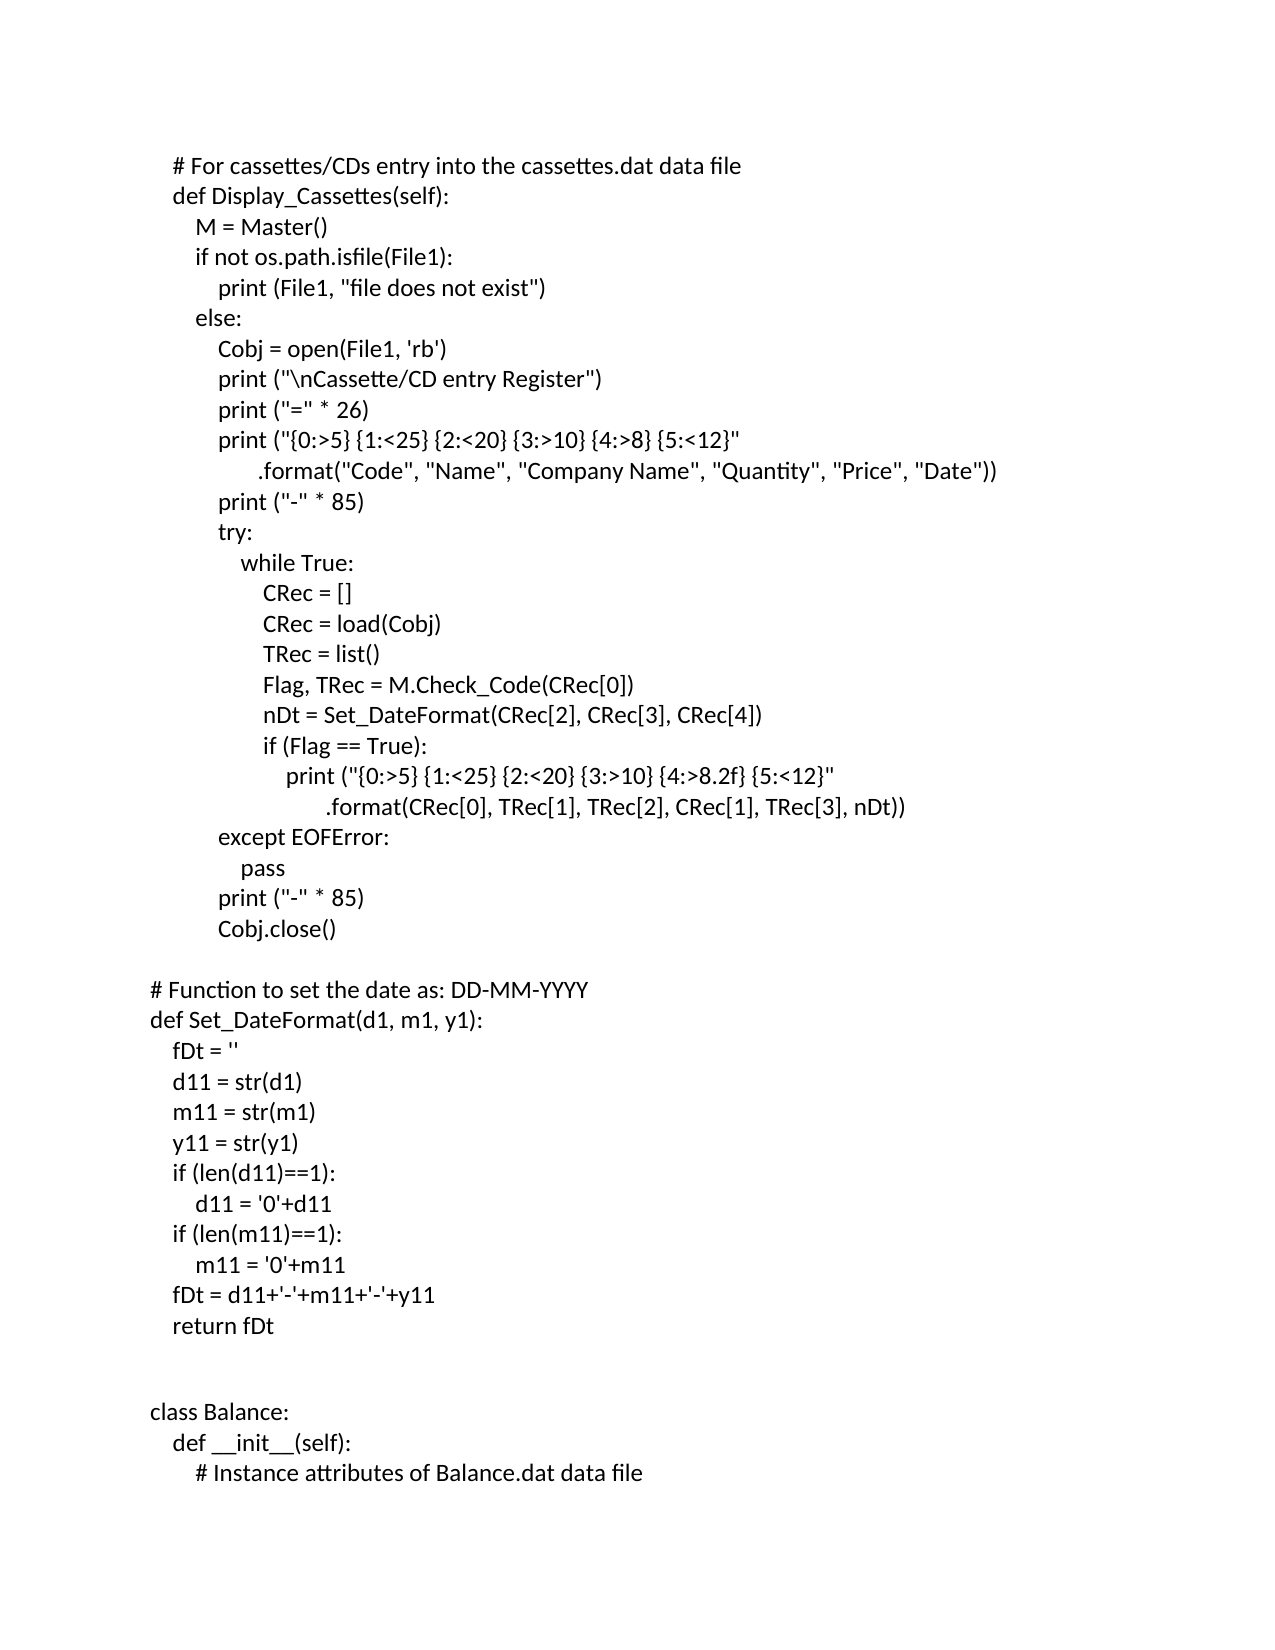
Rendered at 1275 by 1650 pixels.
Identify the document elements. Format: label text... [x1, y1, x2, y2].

text if (len(d11)==1): [150, 1157, 1125, 1188]
text def Display_Cassettes(self): [150, 181, 1125, 211]
text # For cassettes/CDs entry into the cassettes.dat data file [150, 150, 1125, 181]
text nDt = Set_DateFormat(CRec[2], CRec[3], CRec[4]) [150, 699, 1125, 730]
text while True: [150, 547, 1125, 577]
text d11 = str(d1) [150, 1066, 1125, 1096]
text return fDt [150, 1310, 1125, 1340]
text print ("-" * 85) [150, 882, 1125, 913]
text # Function to set the date as: DD-MM-YYYY [150, 974, 1125, 1004]
text TRec = list() [150, 638, 1125, 669]
text Cobj = open(File1, 'rb') [150, 333, 1125, 364]
text try: [150, 516, 1125, 547]
text M = Master() [150, 211, 1125, 242]
text y11 = str(y1) [150, 1127, 1125, 1157]
text except EOFError: [150, 821, 1125, 852]
text print ("{0:>5} {1:<25} {2:<20} {3:>10} {4:>8} {5:<12}" [150, 425, 1125, 455]
text Flag, TRec = M.Check_Code(CRec[0]) [150, 669, 1125, 699]
text print ("=" * 26) [150, 394, 1125, 425]
text m11 = '0'+m11 [150, 1249, 1125, 1279]
text CRec = [] [150, 577, 1125, 608]
text fDt = '' [150, 1035, 1125, 1066]
text if (Flag == True): [150, 730, 1125, 760]
text print ("\nCassette/CD entry Register") [150, 364, 1125, 394]
text .format(CRec[0], TRec[1], TRec[2], CRec[1], TRec[3], nDt)) [150, 791, 1125, 821]
text # Instance attributes of Balance.dat data file [150, 1457, 1125, 1488]
text if (len(m11)==1): [150, 1218, 1125, 1249]
text print (File1, "file does not exist") [150, 272, 1125, 303]
text .format("Code", "Name", "Company Name", "Quantity", "Price", "Date")) [150, 455, 1125, 486]
text def __init__(self): [150, 1427, 1125, 1457]
text CRec = load(Cobj) [150, 608, 1125, 638]
text if not os.path.isfile(File1): [150, 242, 1125, 272]
text class Balance: [150, 1396, 1125, 1427]
text m11 = str(m1) [150, 1096, 1125, 1127]
text pass [150, 852, 1125, 882]
text print ("{0:>5} {1:<25} {2:<20} {3:>10} {4:>8.2f} {5:<12}" [150, 760, 1125, 791]
text print ("-" * 85) [150, 486, 1125, 516]
text d11 = '0'+d11 [150, 1188, 1125, 1218]
text def Set_DateFormat(d1, m1, y1): [150, 1004, 1125, 1035]
text fDt = d11+'-'+m11+'-'+y11 [150, 1279, 1125, 1310]
text else: [150, 303, 1125, 333]
text Cobj.close() [150, 913, 1125, 943]
